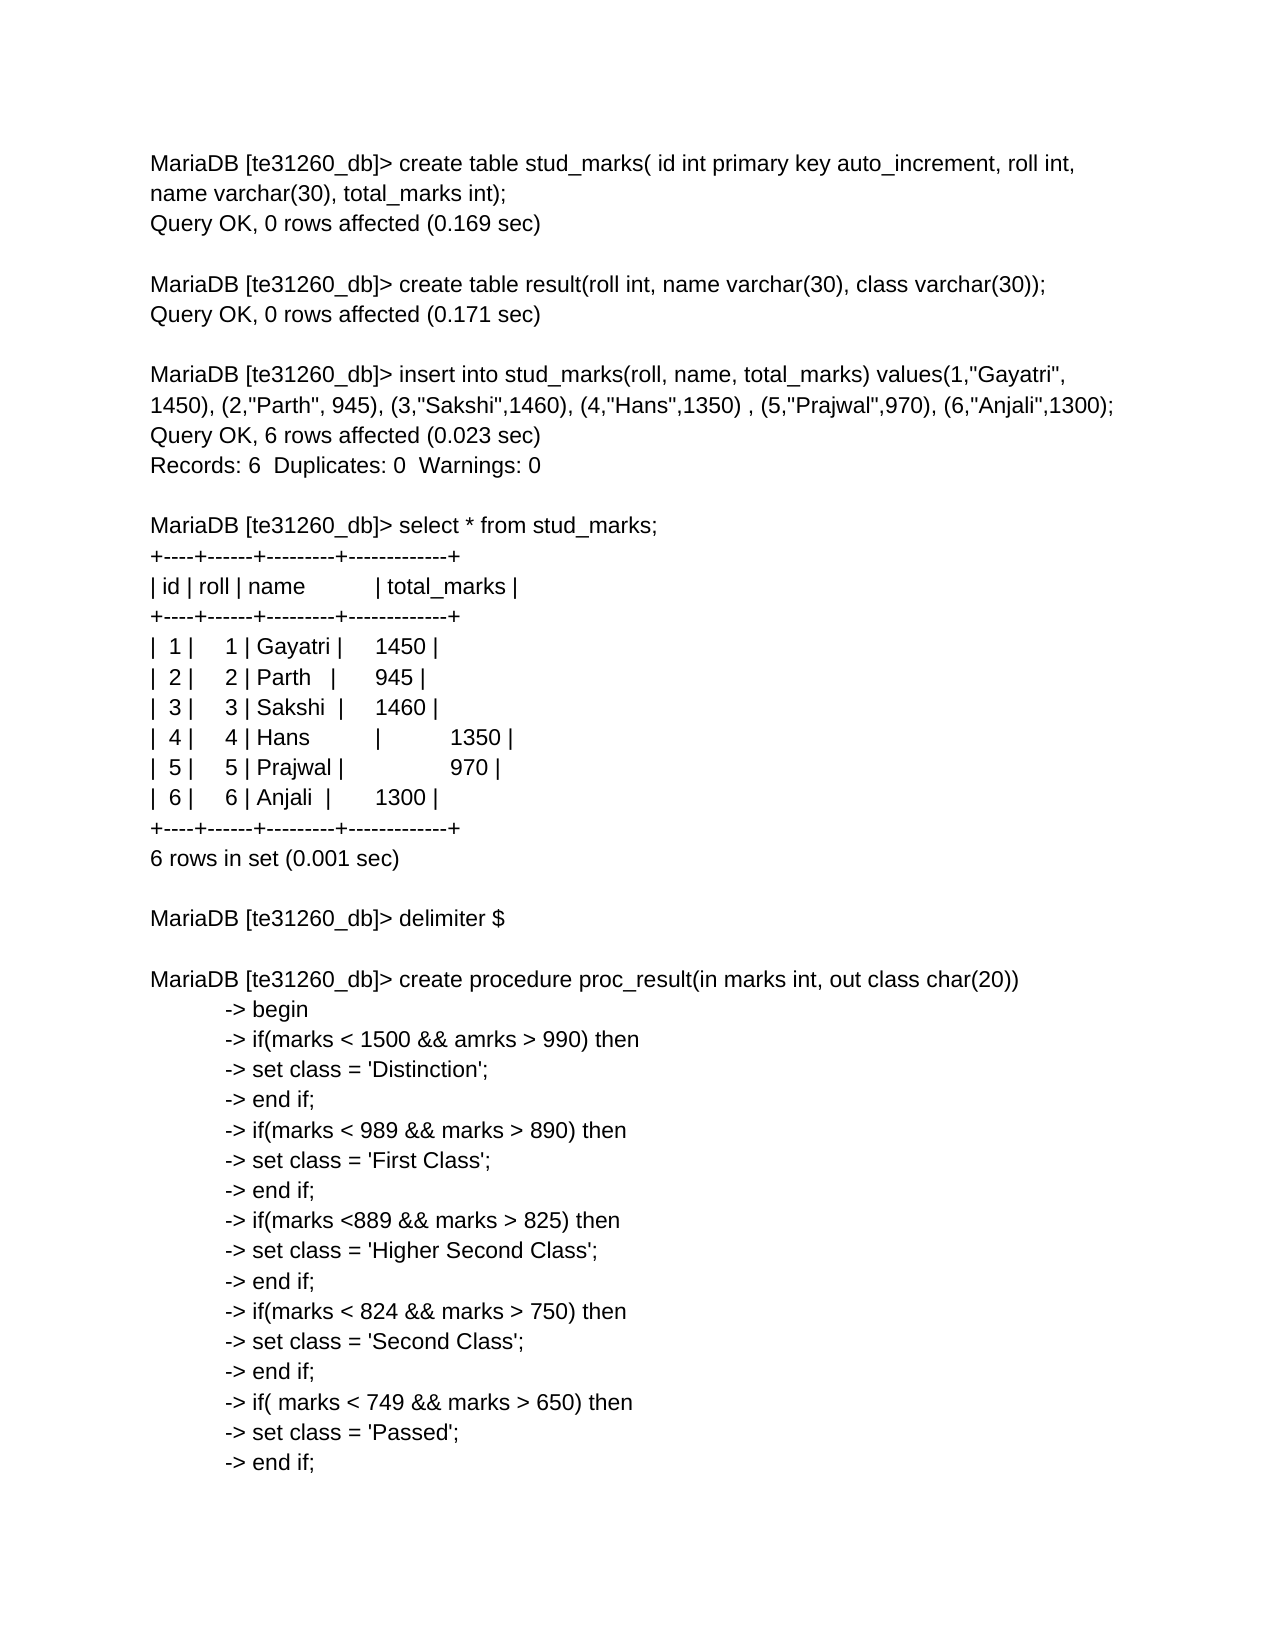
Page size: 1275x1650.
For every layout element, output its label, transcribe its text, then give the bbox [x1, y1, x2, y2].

text +----+------+---------+-------------+ [150, 603, 1125, 629]
text | 1 | 1 | Gayatri | 1450 | [150, 633, 1125, 660]
text -> end if; [150, 1177, 1125, 1203]
text -> set class = 'Higher Second Class'; [150, 1237, 1125, 1264]
text Query OK, 0 rows affected (0.171 sec) [150, 301, 1125, 327]
text -> if(marks < 989 && marks > 890) then [150, 1117, 1125, 1143]
text -> end if; [150, 1268, 1125, 1294]
text -> if(marks < 824 && marks > 750) then [150, 1298, 1125, 1324]
text MariaDB [te31260_db]> delimiter $ [150, 905, 1125, 932]
text MariaDB [te31260_db]> select * from stud_marks; [150, 512, 1125, 539]
text 6 rows in set (0.001 sec) [150, 845, 1125, 871]
text | 5 | 5 | Prajwal | 970 | [150, 754, 1125, 781]
text MariaDB [te31260_db]> create procedure proc_result(in marks int, out class char(20)) [150, 966, 1125, 992]
text +----+------+---------+-------------+ [150, 814, 1125, 841]
text -> set class = 'Distinction'; [150, 1056, 1125, 1083]
text -> end if; [150, 1086, 1125, 1113]
text | 6 | 6 | Anjali | 1300 | [150, 784, 1125, 811]
text Query OK, 6 rows affected (0.023 sec) [150, 422, 1125, 448]
text -> set class = 'First Class'; [150, 1147, 1125, 1173]
text -> if( marks < 749 && marks > 650) then [150, 1388, 1125, 1415]
text -> end if; [150, 1358, 1125, 1385]
text | 2 | 2 | Parth | 945 | [150, 663, 1125, 690]
text | 4 | 4 | Hans | 1350 | [150, 724, 1125, 750]
text +----+------+---------+-------------+ [150, 543, 1125, 569]
text -> end if; [150, 1449, 1125, 1475]
text MariaDB [te31260_db]> create table stud_marks( id int primary key auto_increment, roll int, name varchar(30), total_marks int); [150, 150, 1125, 207]
text MariaDB [te31260_db]> insert into stud_marks(roll, name, total_marks) values(1,"Gayatri", 1450), (2,"Parth", 945), (3,"Sakshi",1460), (4,"Hans",1350) , (5,"Prajwal",970), (6,"Anjali",1300); [150, 361, 1125, 418]
text -> begin [150, 996, 1125, 1022]
text -> if(marks <889 && marks > 825) then [150, 1207, 1125, 1234]
text | id | roll | name | total_marks | [150, 573, 1125, 599]
text | 3 | 3 | Sakshi | 1460 | [150, 694, 1125, 720]
text -> set class = 'Passed'; [150, 1419, 1125, 1445]
text MariaDB [te31260_db]> create table result(roll int, name varchar(30), class varchar(30)); [150, 271, 1125, 297]
text -> if(marks < 1500 && amrks > 990) then [150, 1026, 1125, 1052]
text Query OK, 0 rows affected (0.169 sec) [150, 210, 1125, 237]
text Records: 6 Duplicates: 0 Warnings: 0 [150, 452, 1125, 478]
text -> set class = 'Second Class'; [150, 1328, 1125, 1354]
